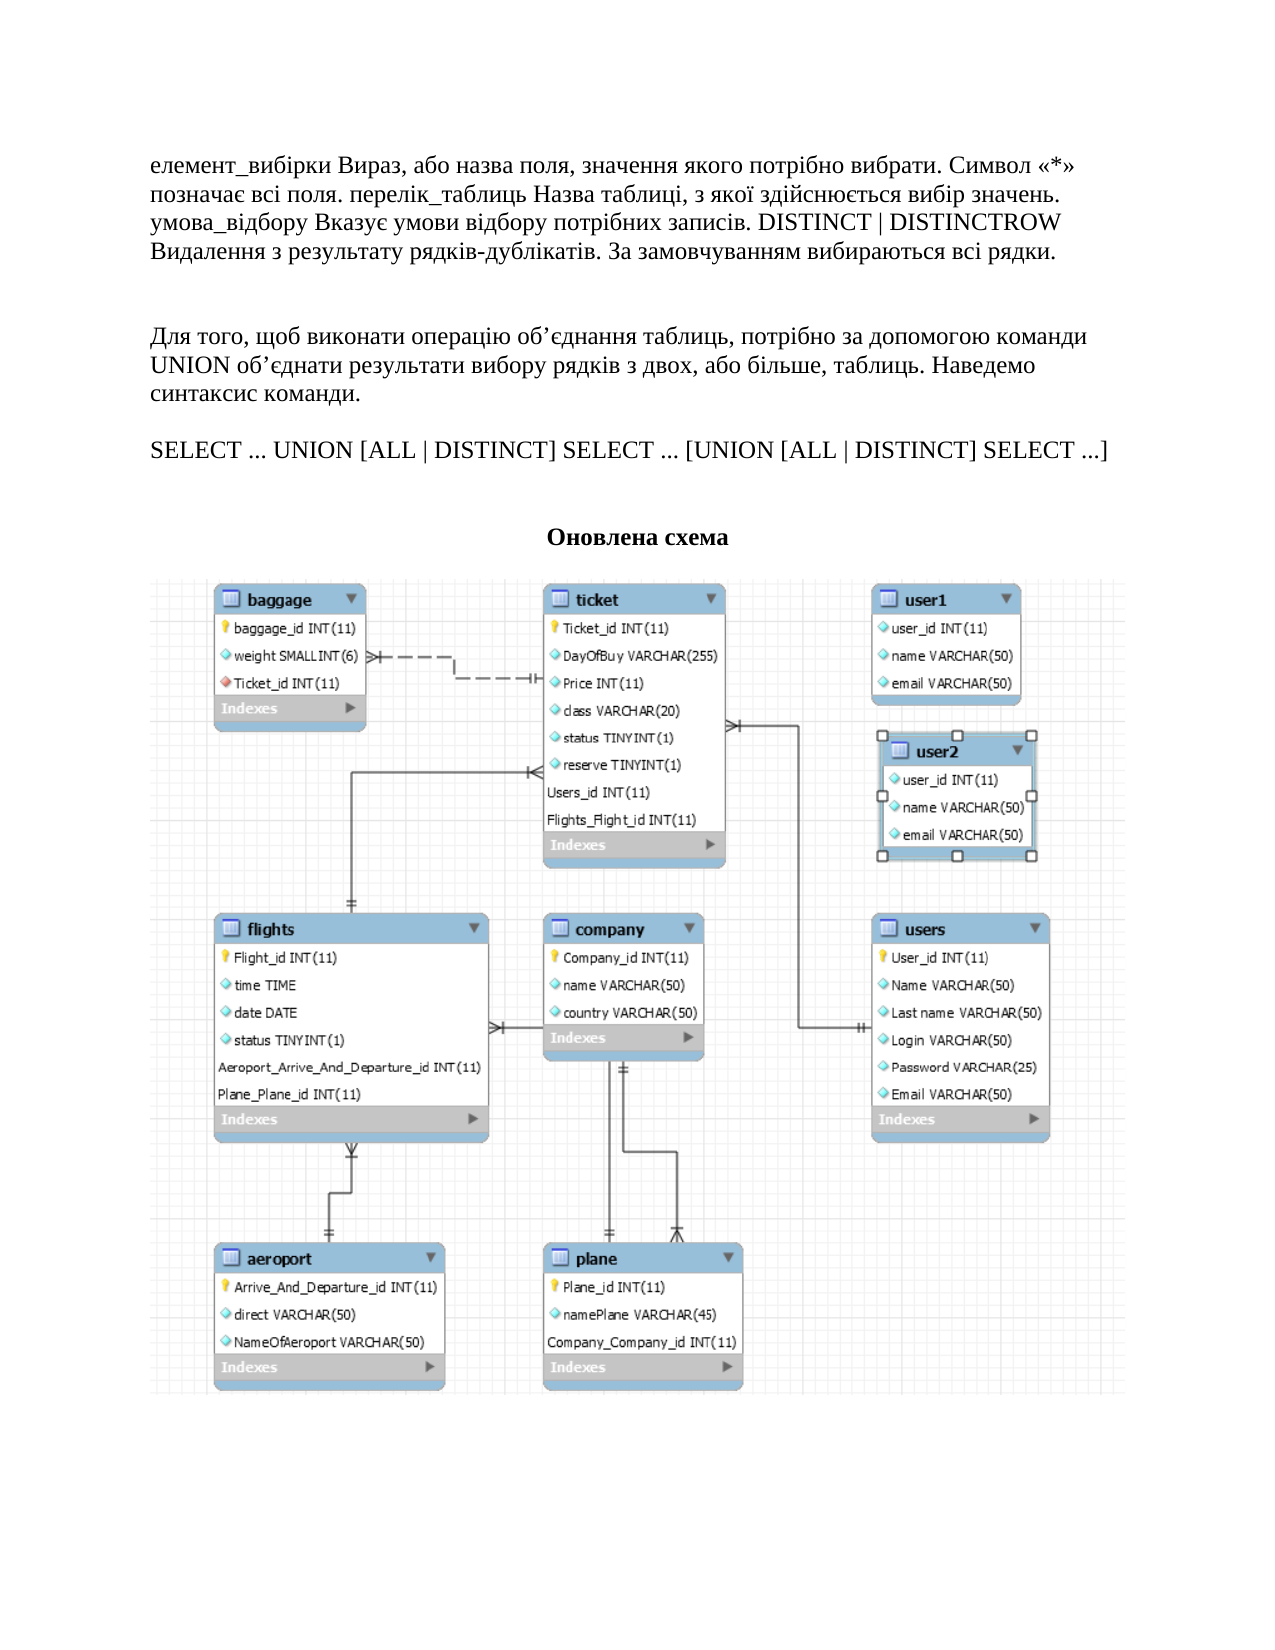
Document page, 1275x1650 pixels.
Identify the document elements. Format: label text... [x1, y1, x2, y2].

text елемент_вибірки Вираз, або назва поля, значення якого потрібно вибрати. Символ «*» позначає всі поля. перелік_таблиць Назва таблиці, з якої здійснюється вибір значень. умова_відбору Вказує умови відбору потрібних записів. DISTINCT | DISTINCTROW Видалення з результату рядків-дублікатів. За замовчуванням вибираються всі рядки. [150, 150, 1125, 265]
picture [150, 579, 1125, 1395]
text SELECT ... UNION [ALL | DISTINCT] SELECT ... [UNION [ALL | DISTINCT] SELECT ...] [150, 435, 1125, 464]
text Для того, щоб виконати операцію об’єднання таблиць, потрібно за допомогою команди UNION об’єднати результати вибору рядків з двох, або більше, таблиць. Наведемо синтаксис команди. [150, 321, 1125, 407]
text Оновлена схема [150, 522, 1125, 550]
